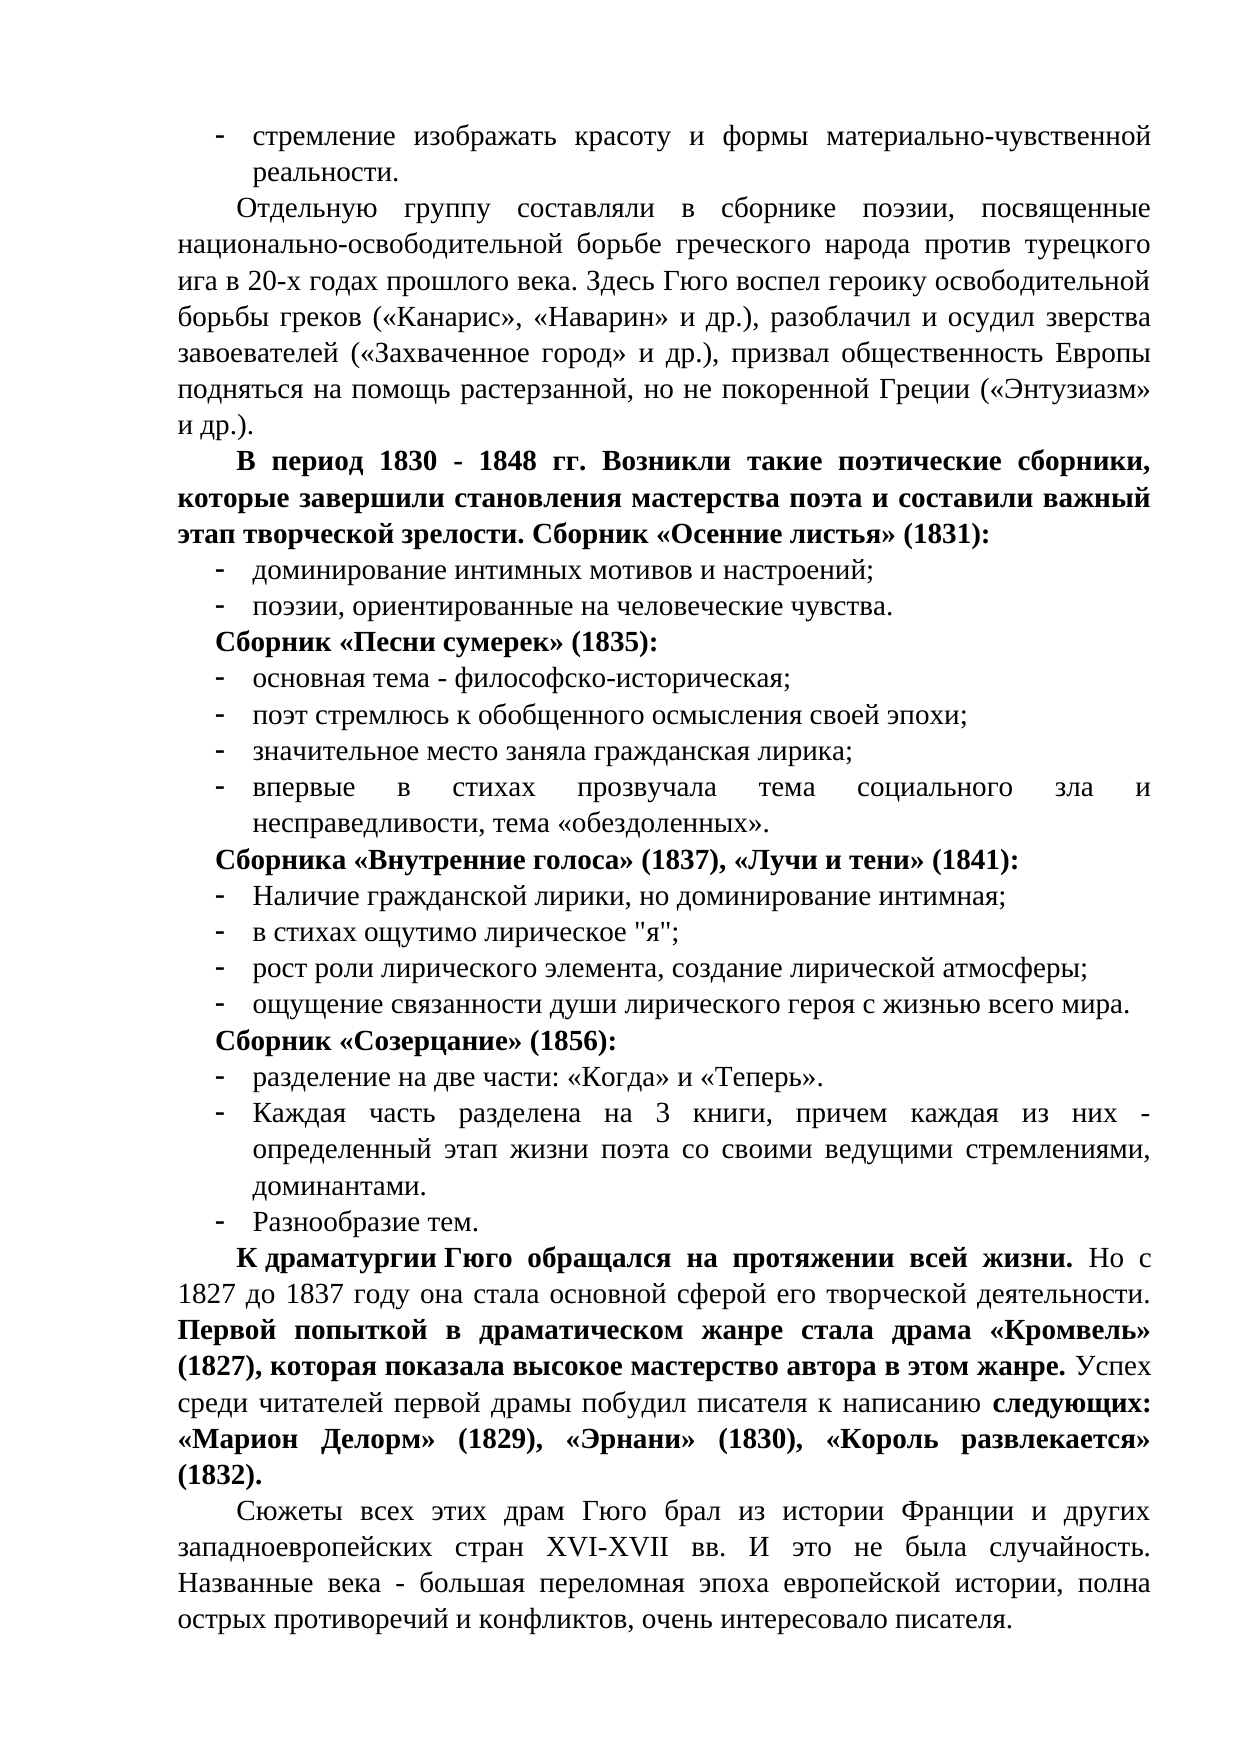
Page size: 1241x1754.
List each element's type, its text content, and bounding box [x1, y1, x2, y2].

text Сюжеты всех этих драм Гюго брал из истории Франции и других западноевропейских стран XVI-XVII вв. И это не была случайность. Названные века - большая переломная эпоха европейской истории, полна острых противоречий и конфликтов, очень интересовало писателя. [177, 1493, 1152, 1635]
list поэзии, ориентированные на человеческие чувства. [215, 588, 1152, 622]
list в стихах ощутимо лирическое "я"; [215, 914, 1152, 948]
text В период 1830 - 1848 гг. Возникли такие поэтические сборники, которые завершили становления мастерства поэта и составили важный этап творческой зрелости. Сборник «Осенние листья» (1831): [177, 443, 1152, 549]
text Отдельную группу составляли в сборнике поэзии, посвященные национально-освободительной борьбе греческого народа против турецкого ига в 20-х годах прошлого века. Здесь Гюго воспел героику освободительной борьбы греков («Канарис», «Наварин» и др.), разоблачил и осудил зверства завоевателей («Захваченное город» и др.), призвал общественность Европы подняться на помощь растерзанной, но не покоренной Греции («Энтузиазм» и др.). [177, 191, 1152, 441]
list основная тема - философско-историческая; [215, 661, 1152, 694]
list Каждая часть разделена на 3 книги, причем каждая из них - определенный этап жизни поэта со своими ведущими стремлениями, доминантами. [215, 1095, 1152, 1201]
text К драматургии Гюго обращался на протяжении всей жизни. Но с 1827 до 1837 году она стала основной сферой его творческой деятельности. Первой попыткой в драматическом жанре стала драма «Кромвель» (1827), которая показала высокое мастерство автора в этом жанре. Успех среди читателей первой драмы побудил писателя к написанию следующих: «Марион Делорм» (1829), «Эрнани» (1830), «Король развлекается» (1832). [177, 1240, 1152, 1491]
list доминирование интимных мотивов и настроений; [215, 552, 1152, 586]
text Сборника «Внутренние голоса» (1837), «Лучи и тени» (1841): [177, 842, 1152, 875]
text Сборник «Созерцание» (1856): [177, 1023, 1152, 1056]
list рост роли лирического элемента, создание лирической атмосферы; [215, 950, 1152, 984]
list поэт стремлюсь к обобщенного осмысления своей эпохи; [215, 697, 1152, 731]
list ощущение связанности души лирического героя с жизнью всего мира. [215, 987, 1152, 1020]
list впервые в стихах прозвучала тема социального зла и несправедливости, тема «обездоленных». [215, 769, 1152, 839]
list Разнообразие тем. [215, 1204, 1152, 1237]
list значительное место заняла гражданская лирика; [215, 733, 1152, 767]
list стремление изображать красоту и формы материально-чувственной реальности. [215, 118, 1152, 188]
list разделение на две части: «Когда» и «Теперь». [215, 1059, 1152, 1093]
text Сборник «Песни сумерек» (1835): [177, 624, 1152, 658]
list Наличие гражданской лирики, но доминирование интимная; [215, 878, 1152, 912]
